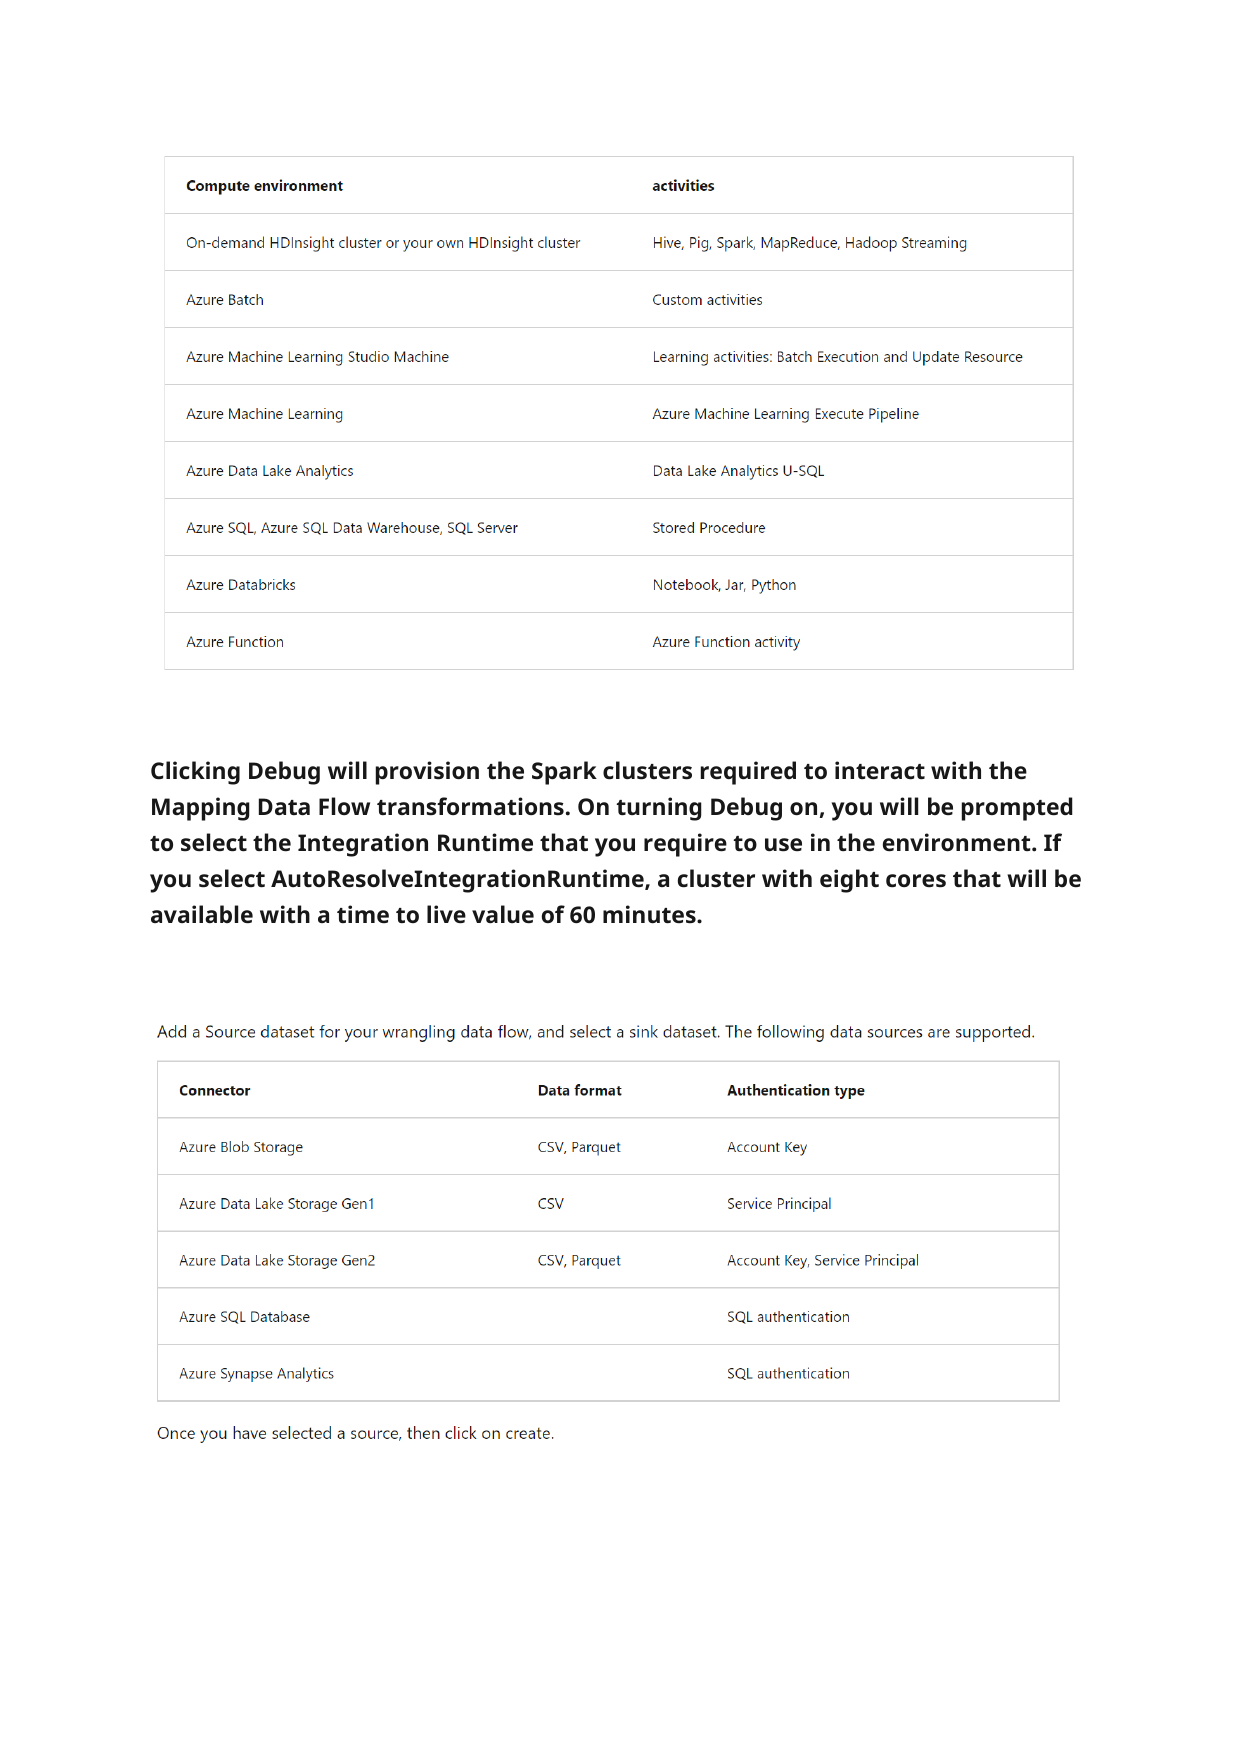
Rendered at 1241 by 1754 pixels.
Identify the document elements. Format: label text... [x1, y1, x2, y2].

picture [150, 1012, 1091, 1444]
picture [150, 150, 1091, 677]
text Clicking Debug will provision the Spark clusters required to interact with the Mapping Data Flow transformations. On turning Debug on, you will be prompted to select the Integration Runtime that you require to use in the environment. If you select AutoResolveIntegrationRuntime, a cluster with eight cores that will be available with a time to live value of 60 minutes. [150, 755, 1090, 930]
